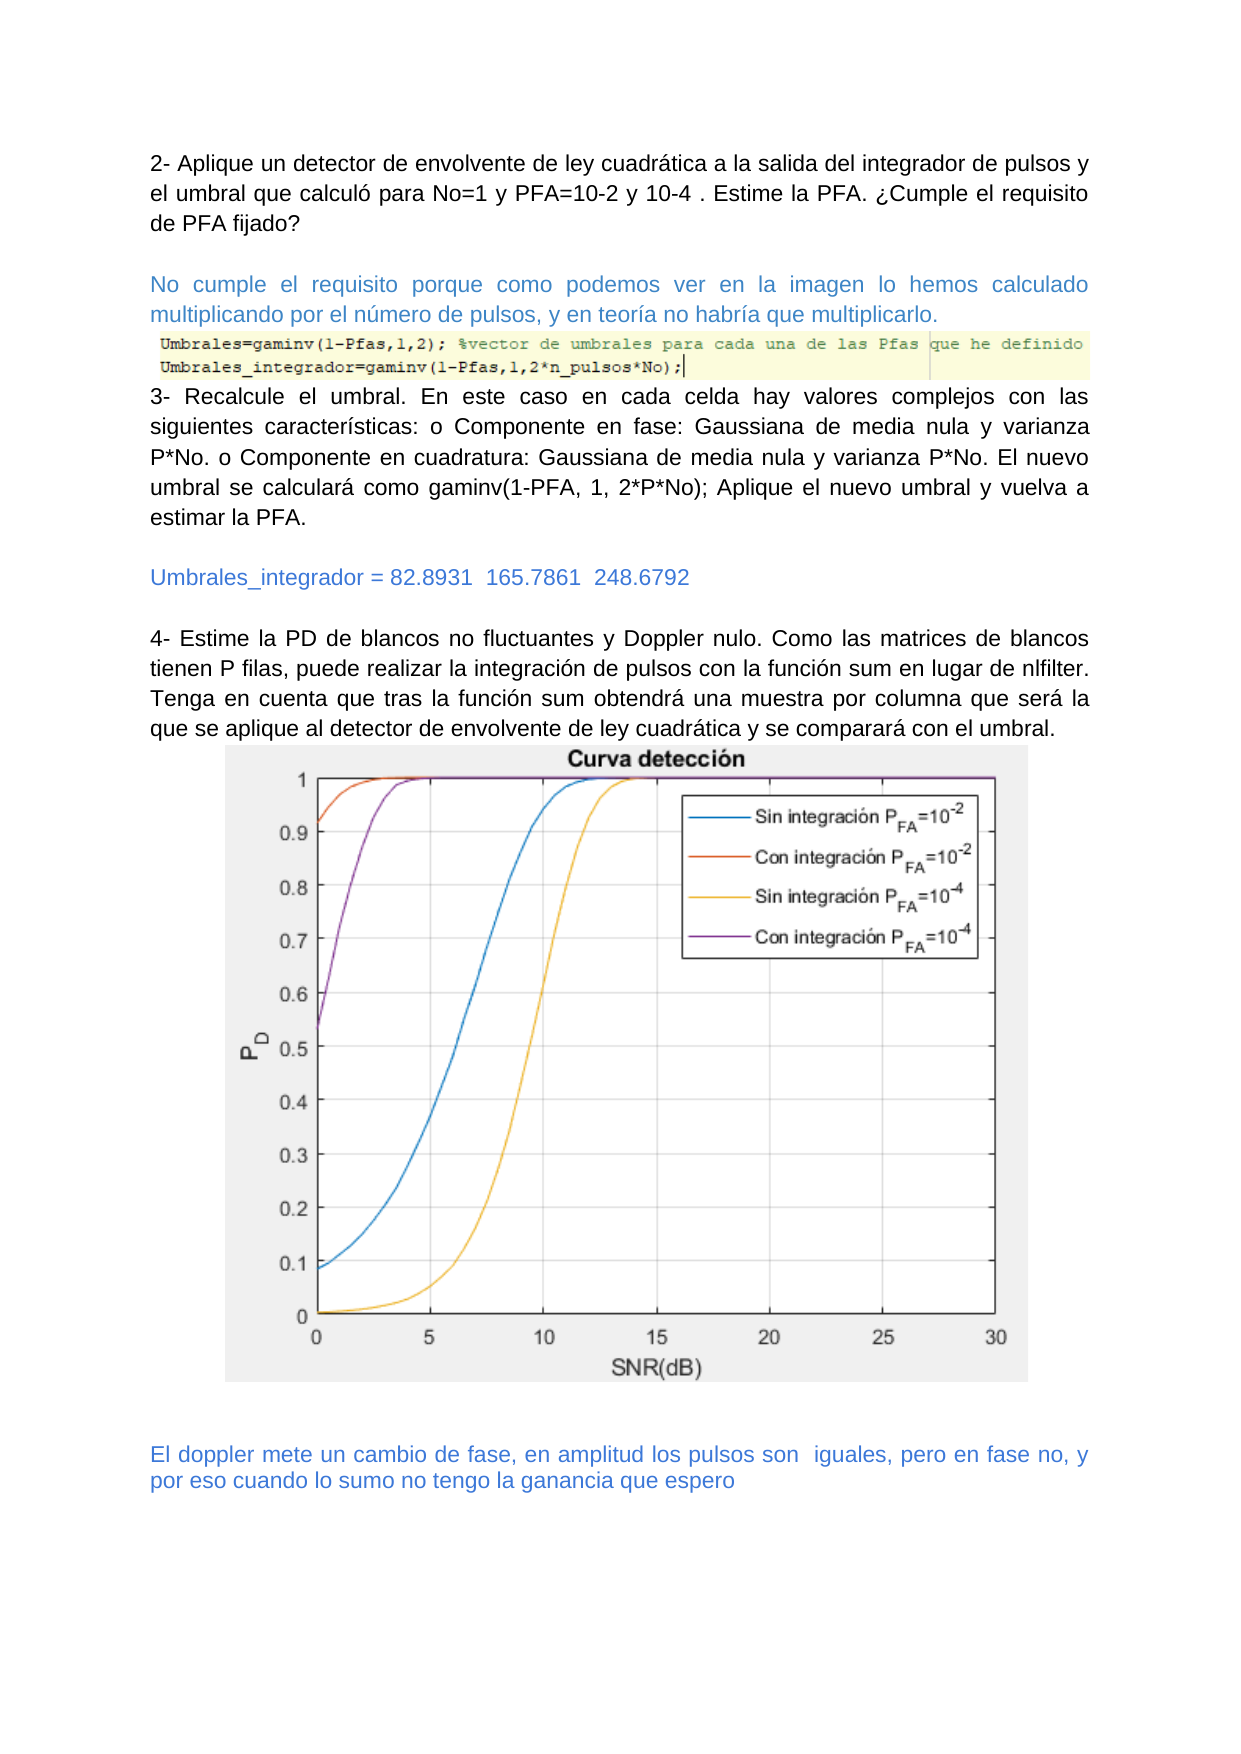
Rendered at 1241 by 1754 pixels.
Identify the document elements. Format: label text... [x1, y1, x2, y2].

picture [150, 331, 1091, 380]
text No cumple el requisito porque como podemos ver en la imagen lo hemos calculado multiplicando por el número de pulsos, y en teoría no habría que multiplicarlo. [150, 271, 1090, 327]
text 4- Estime la PD de blancos no fluctuantes y Doppler nulo. Como las matrices de blancos tienen P filas, puede realizar la integración de pulsos con la función sum en lugar de nlfilter. Tenga en cuenta que tras la función sum obtendrá una muestra por columna que será la que se aplique al detector de envolvente de ley cuadrática y se comparará con el umbral. [150, 594, 1090, 742]
picture [225, 745, 1029, 1382]
text Umbrales_integrador = 82.8931 165.7861 248.6792 [150, 564, 1090, 591]
text El doppler mete un cambio de fase, en amplitud los pulsos son iguales, pero en fase no, y por eso cuando lo sumo no tengo la ganancia que espero [150, 1441, 1090, 1493]
text 2- Aplique un detector de envolvente de ley cuadrática a la salida del integrador de pulsos y el umbral que calculó para No=1 y PFA=10-2 y 10-4 . Estime la PFA. ¿Cumple el requisito de PFA fijado? [150, 150, 1090, 237]
text 3- Recalcule el umbral. En este caso en cada celda hay valores complejos con las siguientes características: o Componente en fase: Gaussiana de media nula y varianza P*No. o Componente en cuadratura: Gaussiana de media nula y varianza P*No. El nuevo umbral se calculará como gaminv(1-PFA, 1, 2*P*No); Aplique el nuevo umbral y vuelva a estimar la PFA. [150, 383, 1090, 530]
